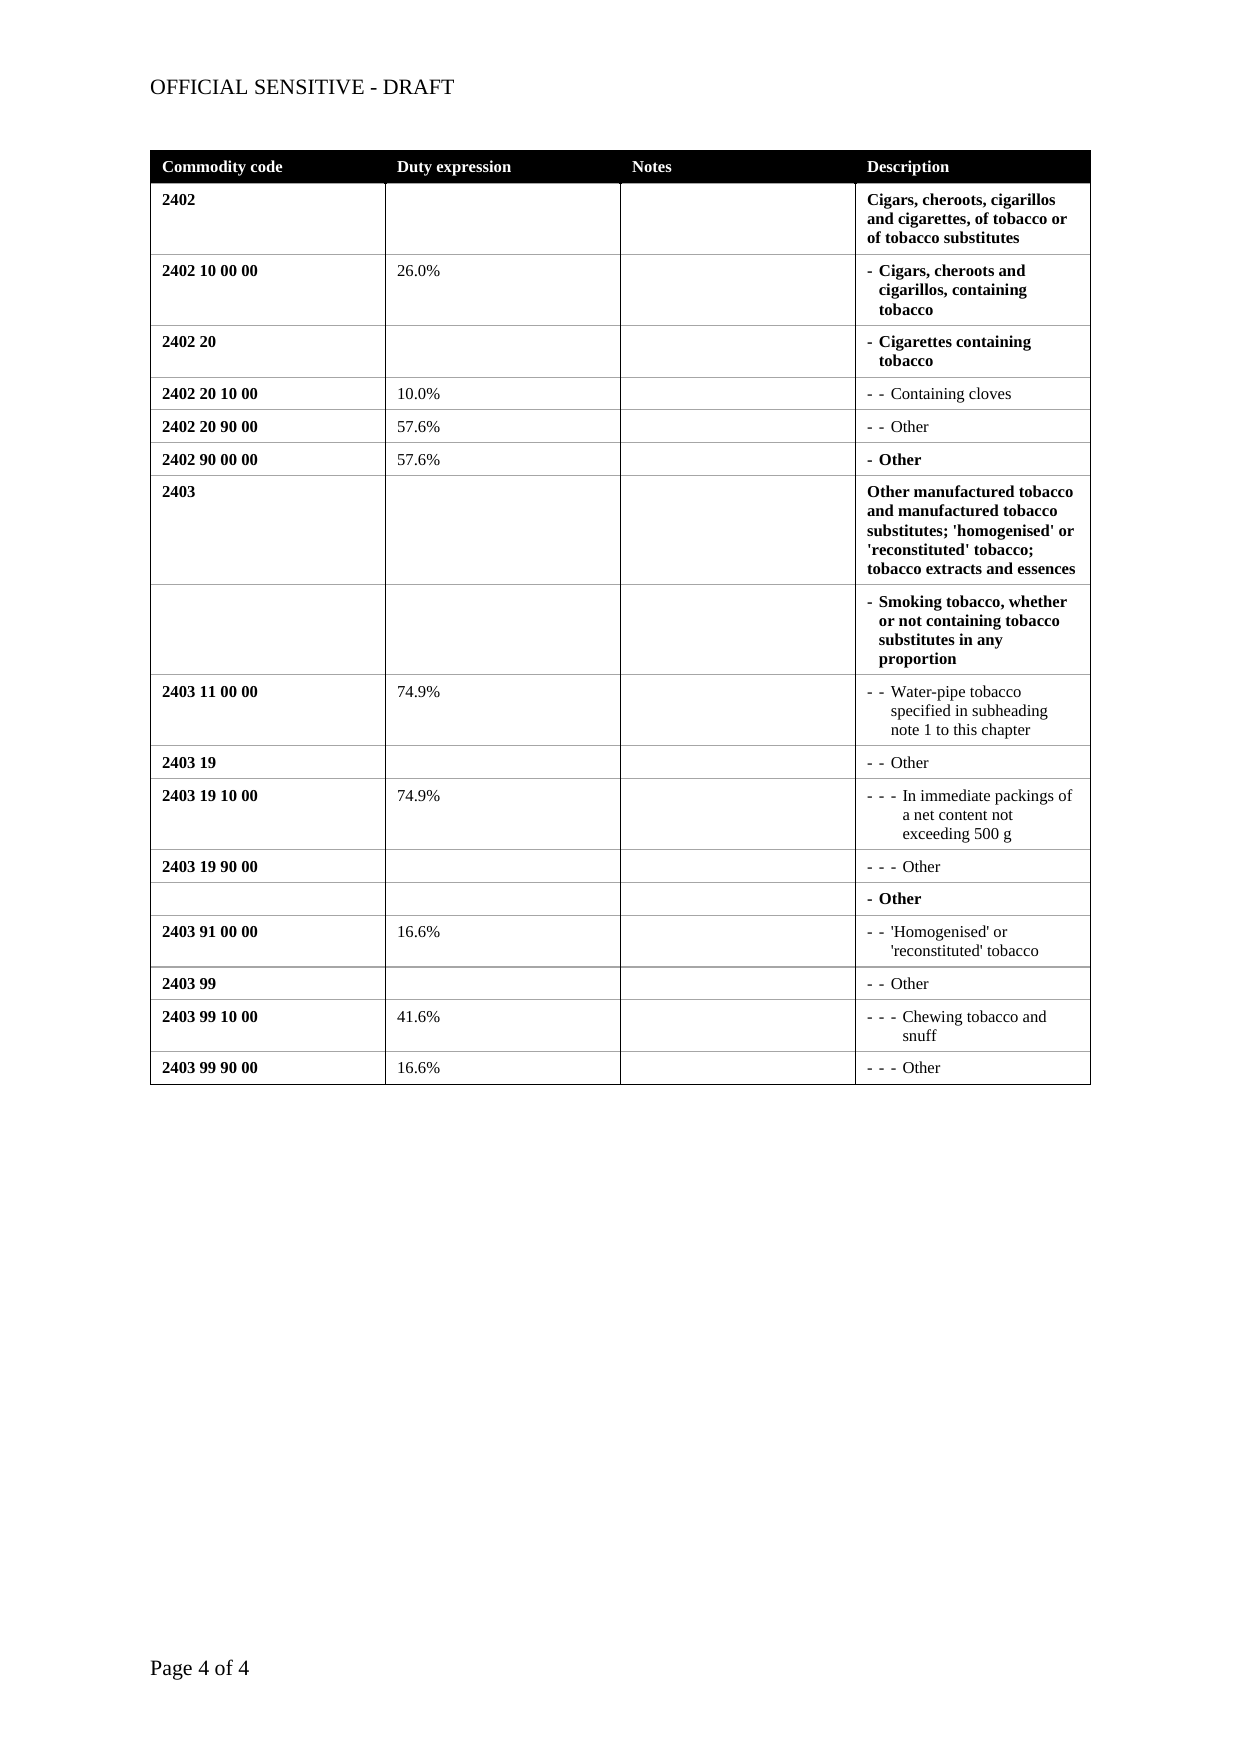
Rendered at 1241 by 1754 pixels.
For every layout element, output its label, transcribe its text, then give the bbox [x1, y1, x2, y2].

table_cell - Cigarettes containing tobacco [856, 326, 1090, 377]
table_cell 2403 19 90 00 [151, 850, 385, 882]
table_cell - - Other [856, 410, 1090, 442]
table_cell [621, 746, 855, 778]
table_cell 2402 90 00 00 [151, 443, 385, 475]
table_cell 2403 99 [151, 968, 385, 999]
table_cell [621, 443, 855, 475]
table_cell 57.6% [386, 443, 620, 475]
table_cell 2402 10 00 00 [151, 255, 385, 325]
table_cell 2402 20 10 00 [151, 378, 385, 409]
table_cell [621, 916, 855, 966]
table_cell - Other [856, 443, 1090, 475]
table_cell Cigars, cheroots, cigarillos and cigarettes, of tobacco or of tobacco substitutes [856, 184, 1090, 254]
table_cell 16.6% [386, 916, 620, 966]
table_cell [621, 585, 855, 674]
table_cell - - Other [856, 968, 1090, 999]
table_cell [621, 675, 855, 745]
table_cell - Other [856, 883, 1090, 914]
table_cell [621, 1052, 855, 1084]
table_cell - - 'Homogenised' or 'reconstituted' tobacco [856, 916, 1090, 966]
table_cell [621, 255, 855, 325]
table_cell 2403 19 [151, 746, 385, 778]
table_cell - Cigars, cheroots and cigarillos, containing tobacco [856, 255, 1090, 325]
table_cell [621, 378, 855, 409]
table_cell [621, 410, 855, 442]
table_cell Other manufactured tobacco and manufactured tobacco substitutes; 'homogenised' or 'reconstituted' tobacco; tobacco extracts and essences [856, 476, 1090, 584]
table_cell 2402 20 [151, 326, 385, 377]
table_cell 26.0% [386, 255, 620, 325]
table_cell [621, 1000, 855, 1051]
table_cell [621, 883, 855, 914]
table_cell 74.9% [386, 675, 620, 745]
table_cell 2402 20 90 00 [151, 410, 385, 442]
table_cell 57.6% [386, 410, 620, 442]
table_cell [386, 184, 620, 254]
table_cell - Smoking tobacco, whether or not containing tobacco substitutes in any proportion [856, 585, 1090, 674]
table_cell - - Water-pipe tobacco specified in subheading note 1 to this chapter [856, 675, 1090, 745]
table_cell [621, 326, 855, 377]
table_cell - - Containing cloves [856, 378, 1090, 409]
table_cell 16.6% [386, 1052, 620, 1084]
table_cell 2403 [151, 476, 385, 584]
table_cell 2403 11 00 00 [151, 675, 385, 745]
table_cell 2403 91 00 00 [151, 916, 385, 966]
table_cell - - Other [856, 746, 1090, 778]
table_cell [386, 883, 620, 914]
table_cell 2403 99 90 00 [151, 1052, 385, 1084]
table_cell 74.9% [386, 779, 620, 849]
table_cell - - - Other [856, 1052, 1090, 1084]
table_header Notes [622, 151, 854, 183]
table_cell [386, 476, 620, 584]
table_cell [621, 184, 855, 254]
table_cell 2402 [151, 184, 385, 254]
table_cell [621, 476, 855, 584]
table_cell [386, 746, 620, 778]
table_header Duty expression [387, 151, 619, 183]
table_cell 2403 99 10 00 [151, 1000, 385, 1051]
table_cell [621, 850, 855, 882]
table_header Description [857, 151, 1090, 183]
table_cell - - - In immediate packings of a net content not exceeding 500 g [856, 779, 1090, 849]
table_cell [386, 850, 620, 882]
table_cell [386, 585, 620, 674]
table_cell [151, 883, 385, 914]
table_cell 10.0% [386, 378, 620, 409]
table_cell [621, 968, 855, 999]
table_cell [621, 779, 855, 849]
table_header Commodity code [151, 151, 384, 183]
table_cell - - - Chewing tobacco and snuff [856, 1000, 1090, 1051]
table_cell [151, 585, 385, 674]
table_cell 41.6% [386, 1000, 620, 1051]
table_cell [386, 968, 620, 999]
table_cell 2403 19 10 00 [151, 779, 385, 849]
table_cell - - - Other [856, 850, 1090, 882]
table_cell [386, 326, 620, 377]
